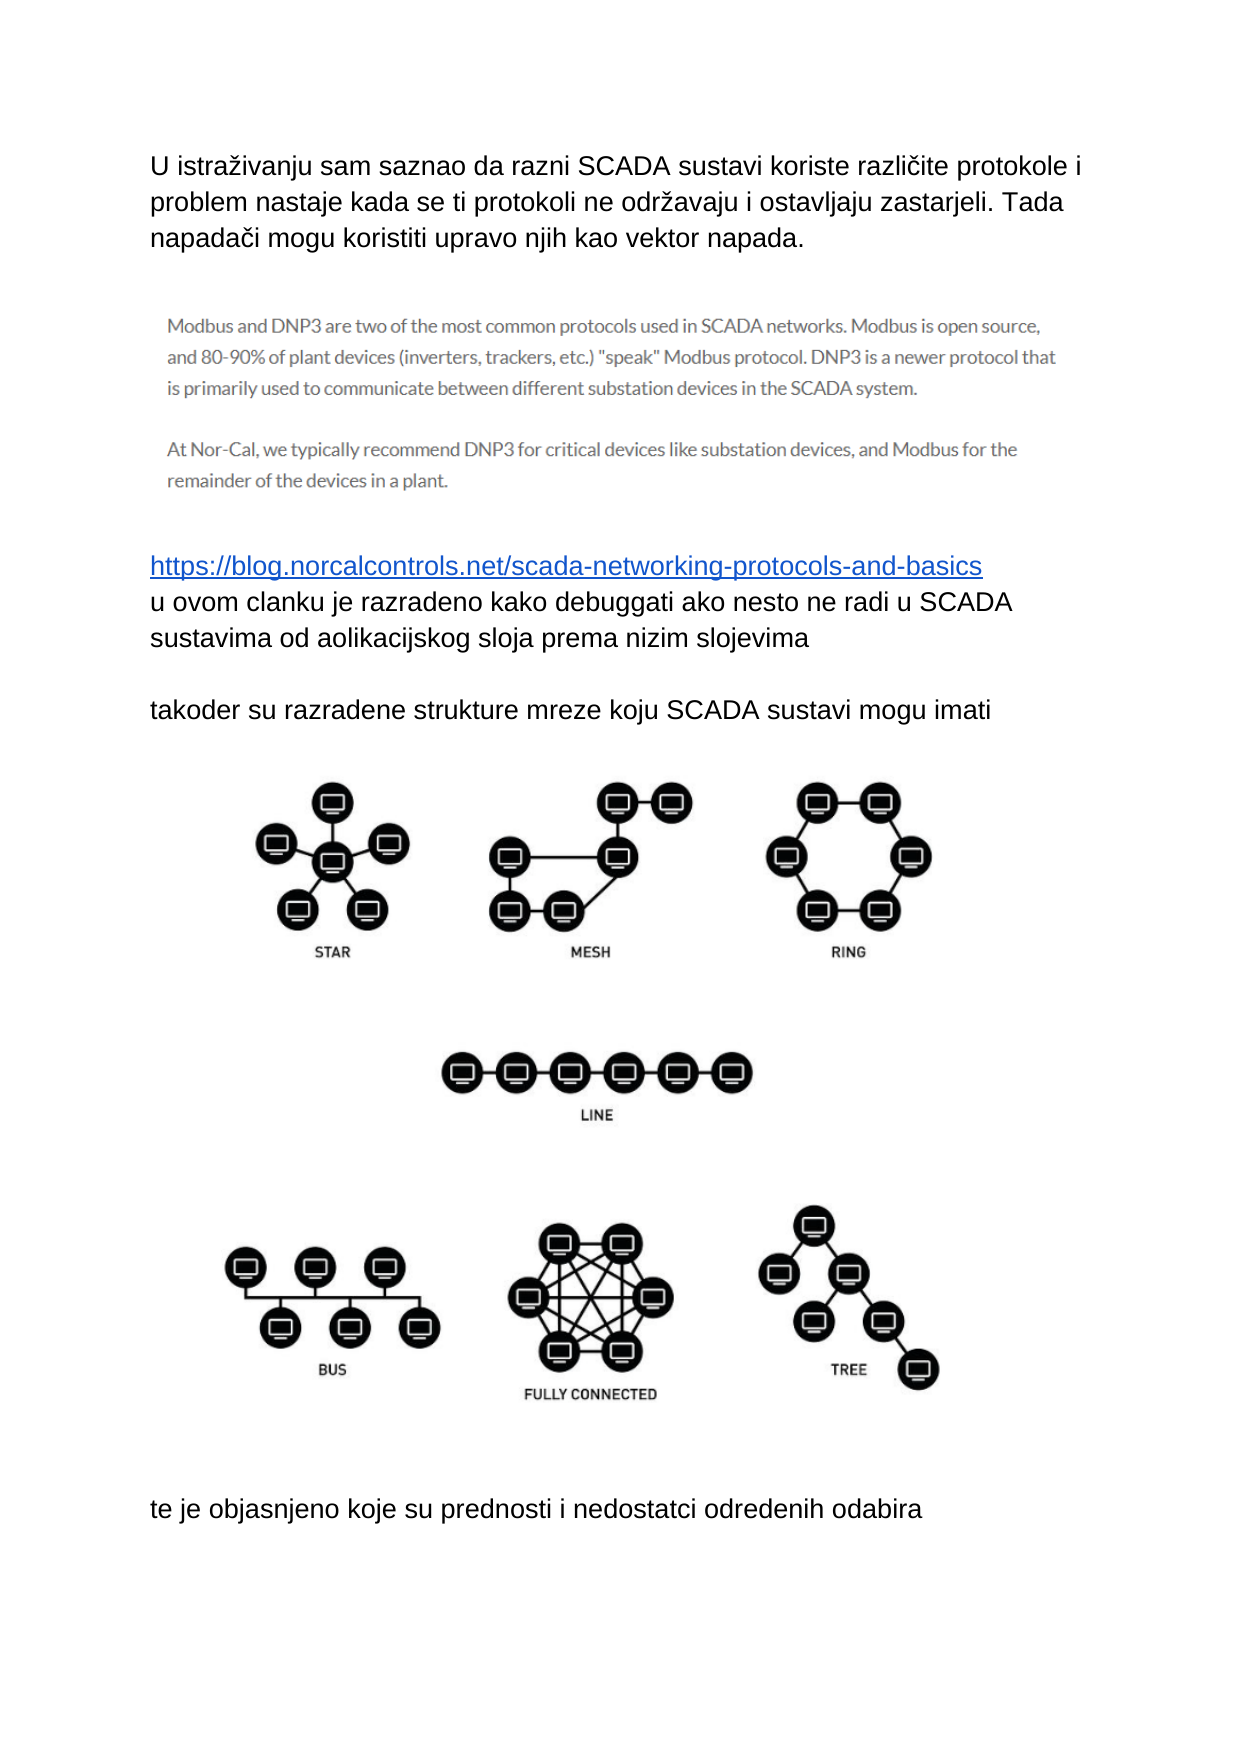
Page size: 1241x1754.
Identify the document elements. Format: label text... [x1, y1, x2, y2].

text u ovom clanku je razradeno kako debuggati ako nesto ne radi u SCADA sustavima od aolikacijskog sloja prema nizim slojevima [150, 586, 1090, 653]
picture [150, 730, 1091, 1453]
text takoder su razradene strukture mreze koju SCADA sustavi mogu imati [150, 694, 1090, 725]
text https://blog.norcalcontrols.net/scada-networking-protocols-and-basics [150, 550, 1090, 581]
text te je objasnjeno koje su prednosti i nedostatci odredenih odabira [150, 1493, 1090, 1524]
picture [150, 293, 1091, 511]
text U istraživanju sam saznao da razni SCADA sustavi koriste različite protokole i problem nastaje kada se ti protokoli ne održavaju i ostavljaju zastarjeli. Tada napadači mogu koristiti upravo njih kao vektor napada. [150, 150, 1090, 253]
